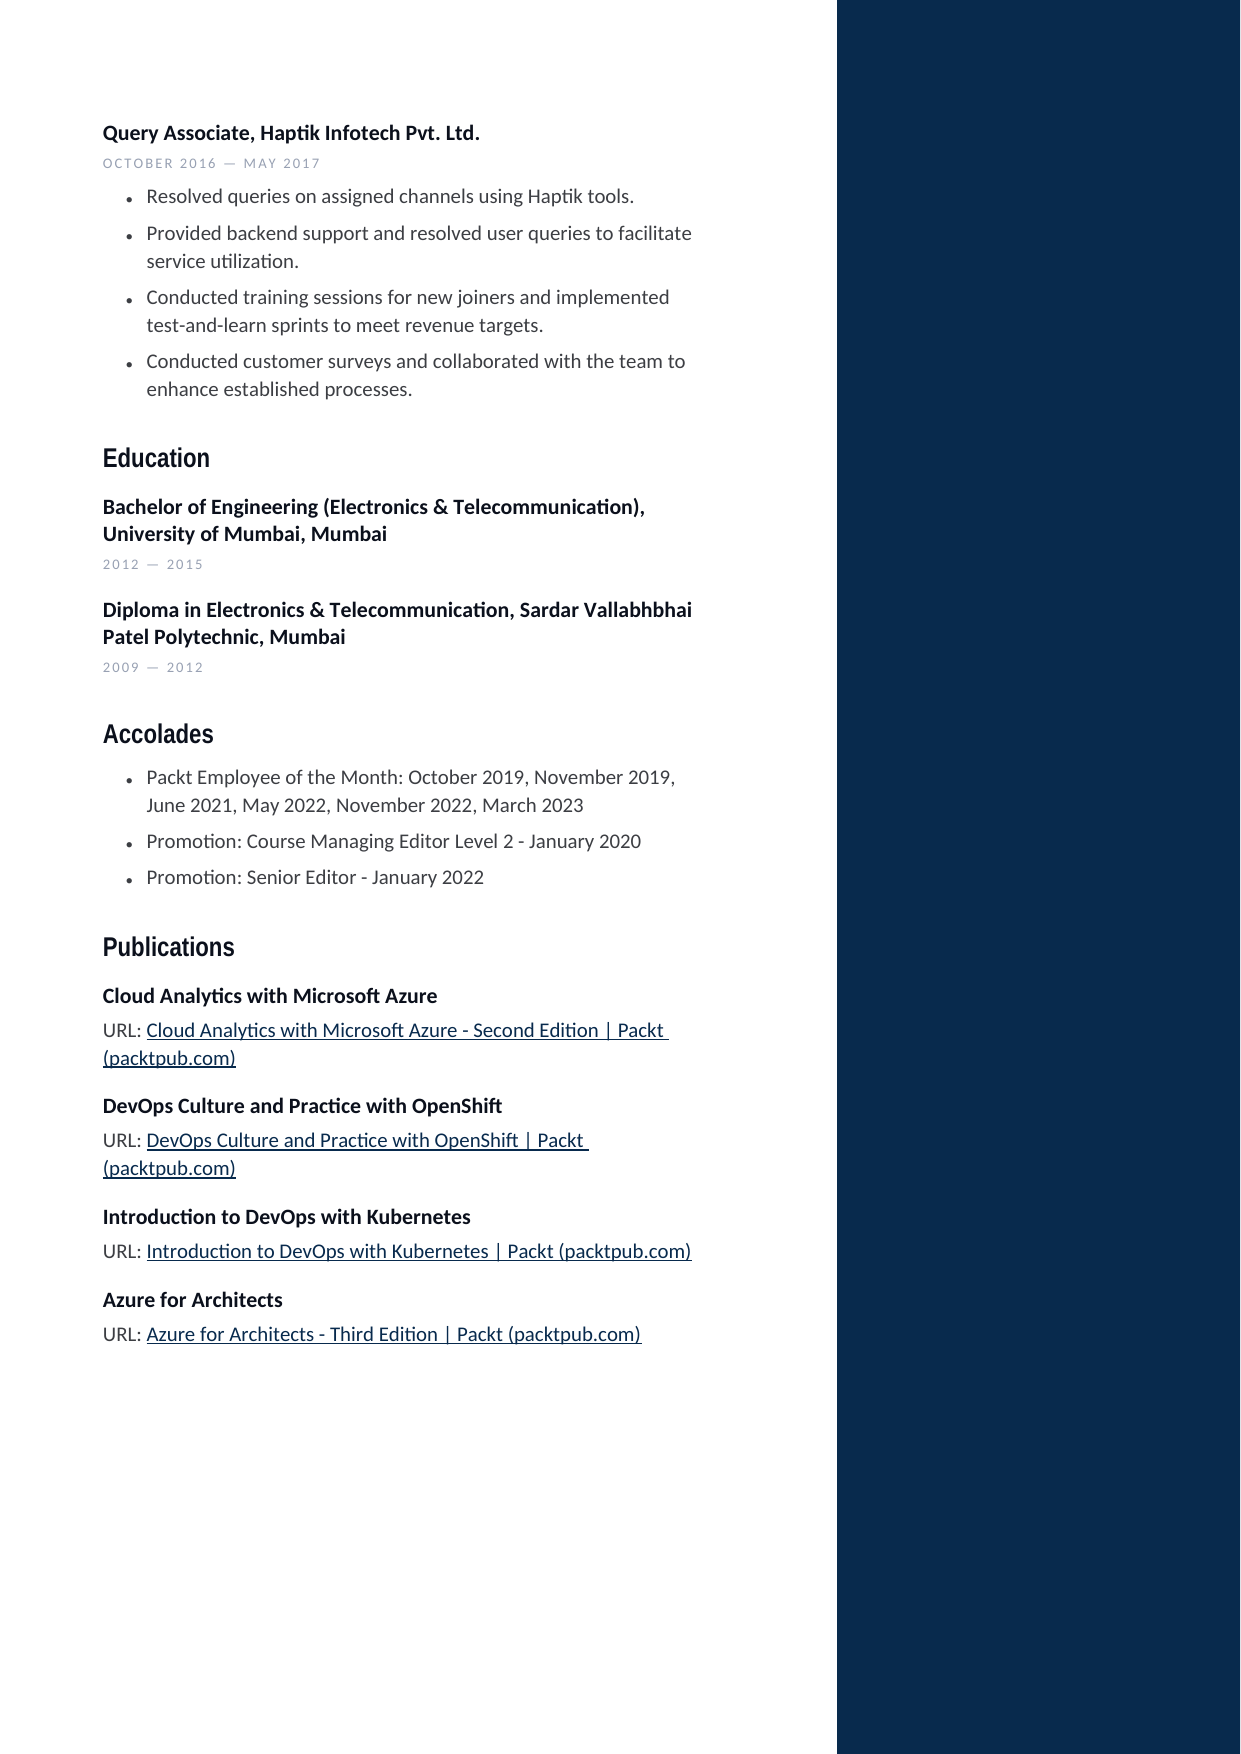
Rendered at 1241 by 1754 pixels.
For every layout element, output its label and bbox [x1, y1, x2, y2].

table_header [805, 99, 1240, 1357]
table_header [103, 99, 805, 1357]
picture [837, 0, 1241, 1754]
